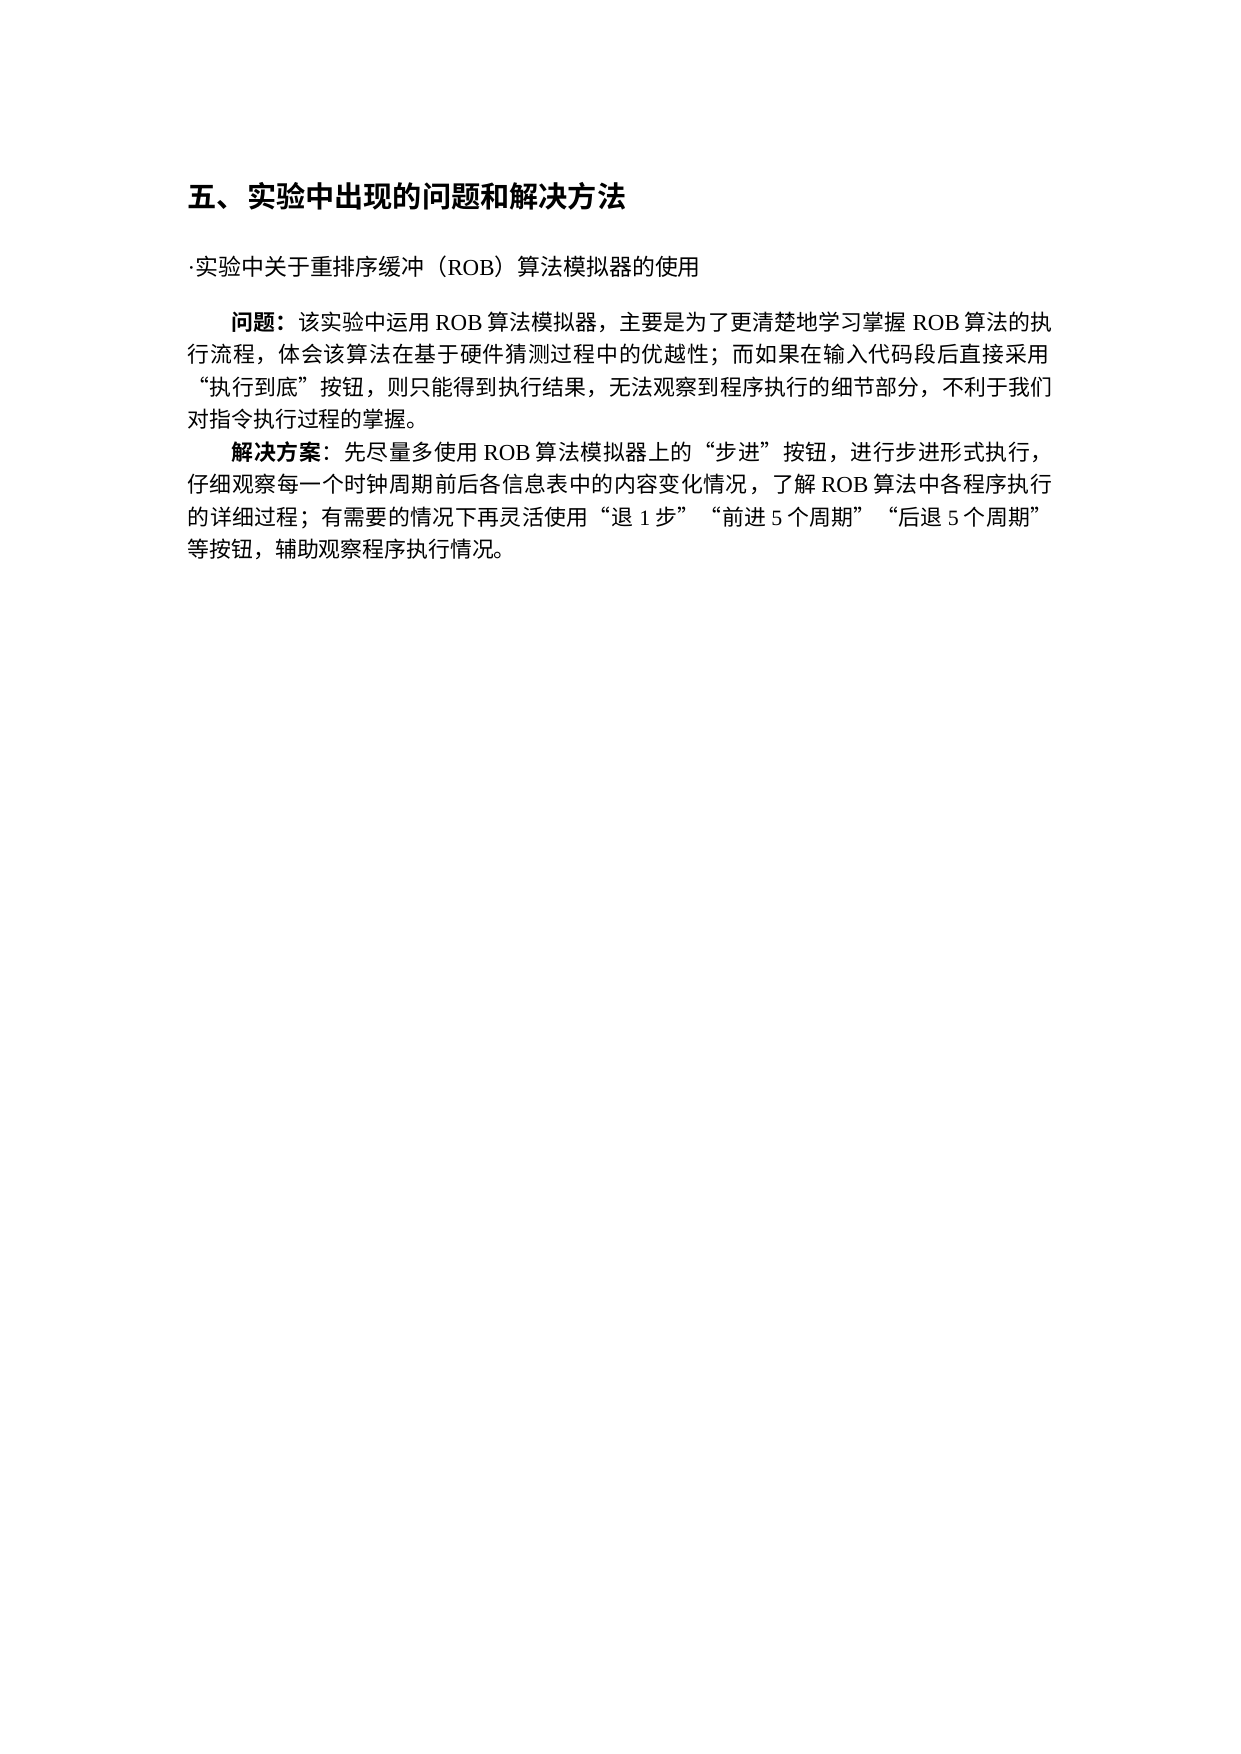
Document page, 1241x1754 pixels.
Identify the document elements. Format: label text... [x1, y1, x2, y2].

list ·实验中关于重排序缓冲（ROB）算法模拟器的使用 [187, 233, 1053, 298]
list 实验中出现的问题和解决方法 [187, 162, 1053, 227]
list 解决方案：先尽量多使用ROB算法模拟器上的“步进”按钮，进行步进形式执行，仔细观察每一个时钟周期前后各信息表中的内容变化情况，了解ROB算法中各程序执行的详细过程；有需要的情况下再灵活使用“退1步”“前进5个周期”“后退5个周期”等按钮，辅助观察程序执行情况。 [187, 434, 1053, 564]
list 问题：该实验中运用ROB算法模拟器，主要是为了更清楚地学习掌握ROB算法的执行流程，体会该算法在基于硬件猜测过程中的优越性；而如果在输入代码段后直接采用“执行到底”按钮，则只能得到执行结果，无法观察到程序执行的细节部分，不利于我们对指令执行过程的掌握。 [187, 304, 1053, 434]
